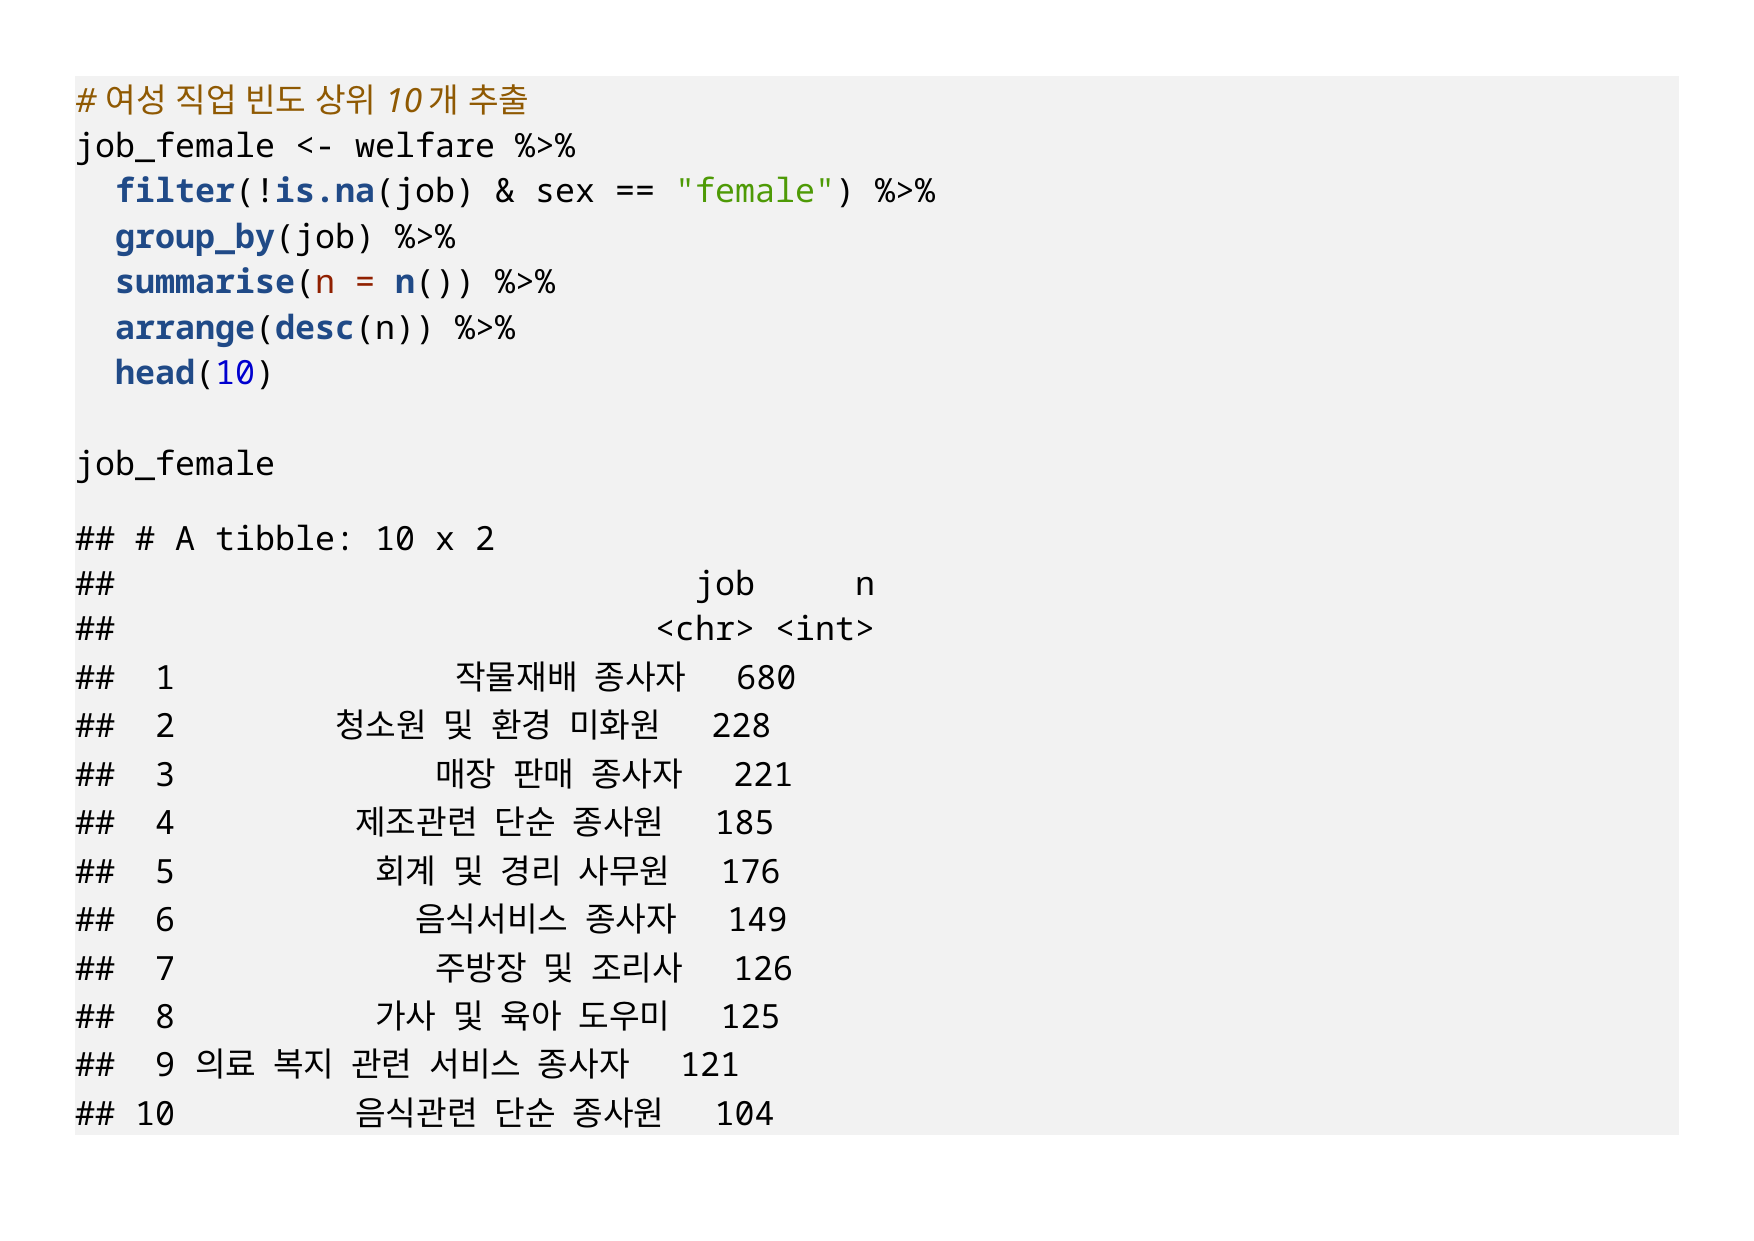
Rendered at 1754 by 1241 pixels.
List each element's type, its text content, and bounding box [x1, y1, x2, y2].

text # 여성 직업 빈도 상위 10개 추출 job_female <- welfare %>% filter(!is.na(job) & sex == "female") %>% group_by(job) %>% summarise(n = n()) %>% arrange(desc(n)) %>% head(10) job_female [75, 76, 1679, 485]
text ## # A tibble: 10 x 2 ## job n ## <chr> <int> ## 1 작물재배 종사자 680 ## 2 청소원 및 환경 미화원 228 ## 3 매장 판매 종사자 221 ## 4 제조관련 단순 종사원 185 ## 5 회계 및 경리 사무원 176 ## 6 음식서비스 종사자 149 ## 7 주방장 및 조리사 126 ## 8 가사 및 육아 도우미 125 ## 9 의료 복지 관련 서비스 종사자 121 ## 10 음식관련 단순 종사원 104 [75, 514, 1679, 1135]
